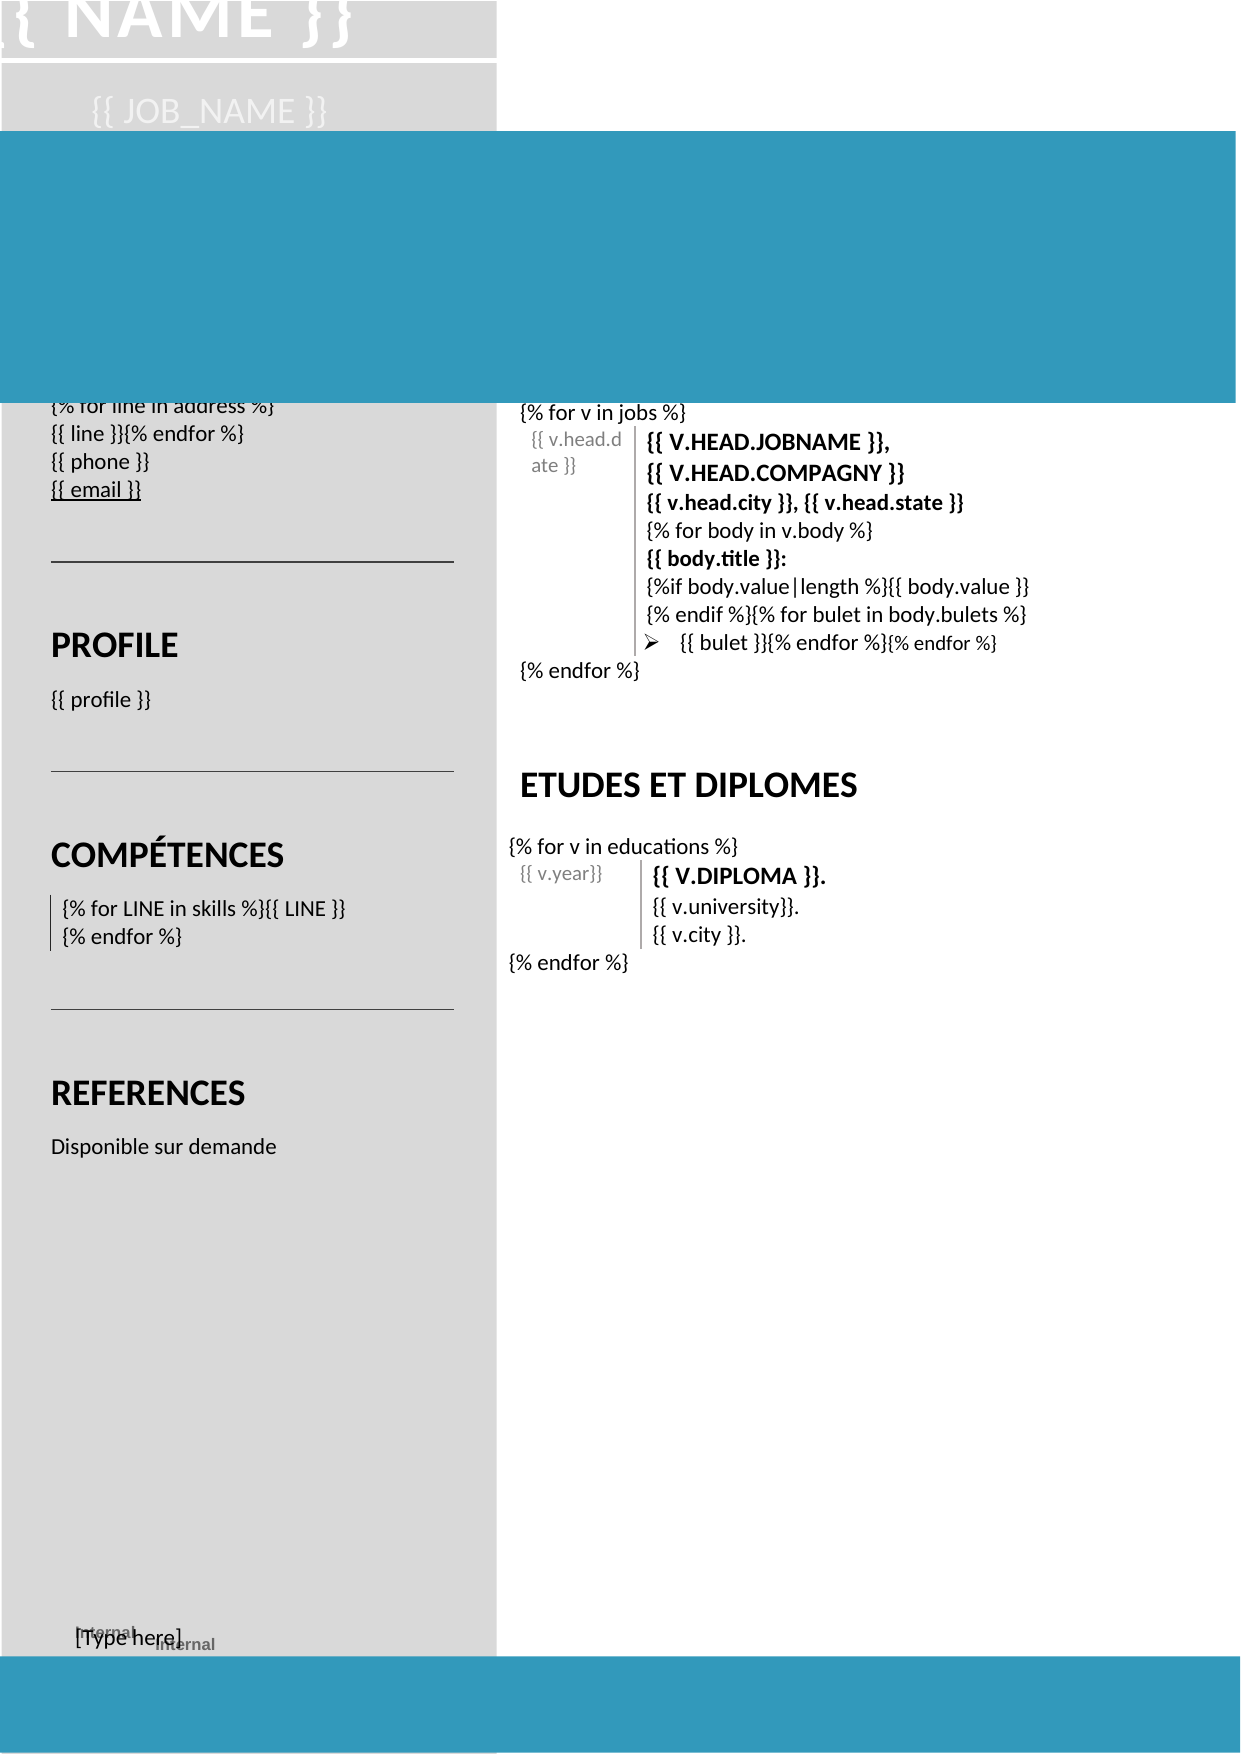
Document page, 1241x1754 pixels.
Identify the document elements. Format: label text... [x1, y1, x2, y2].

table_header {% for v in educations %} {% endfor %} [509, 403, 1189, 1160]
table_header [51, 403, 508, 1160]
